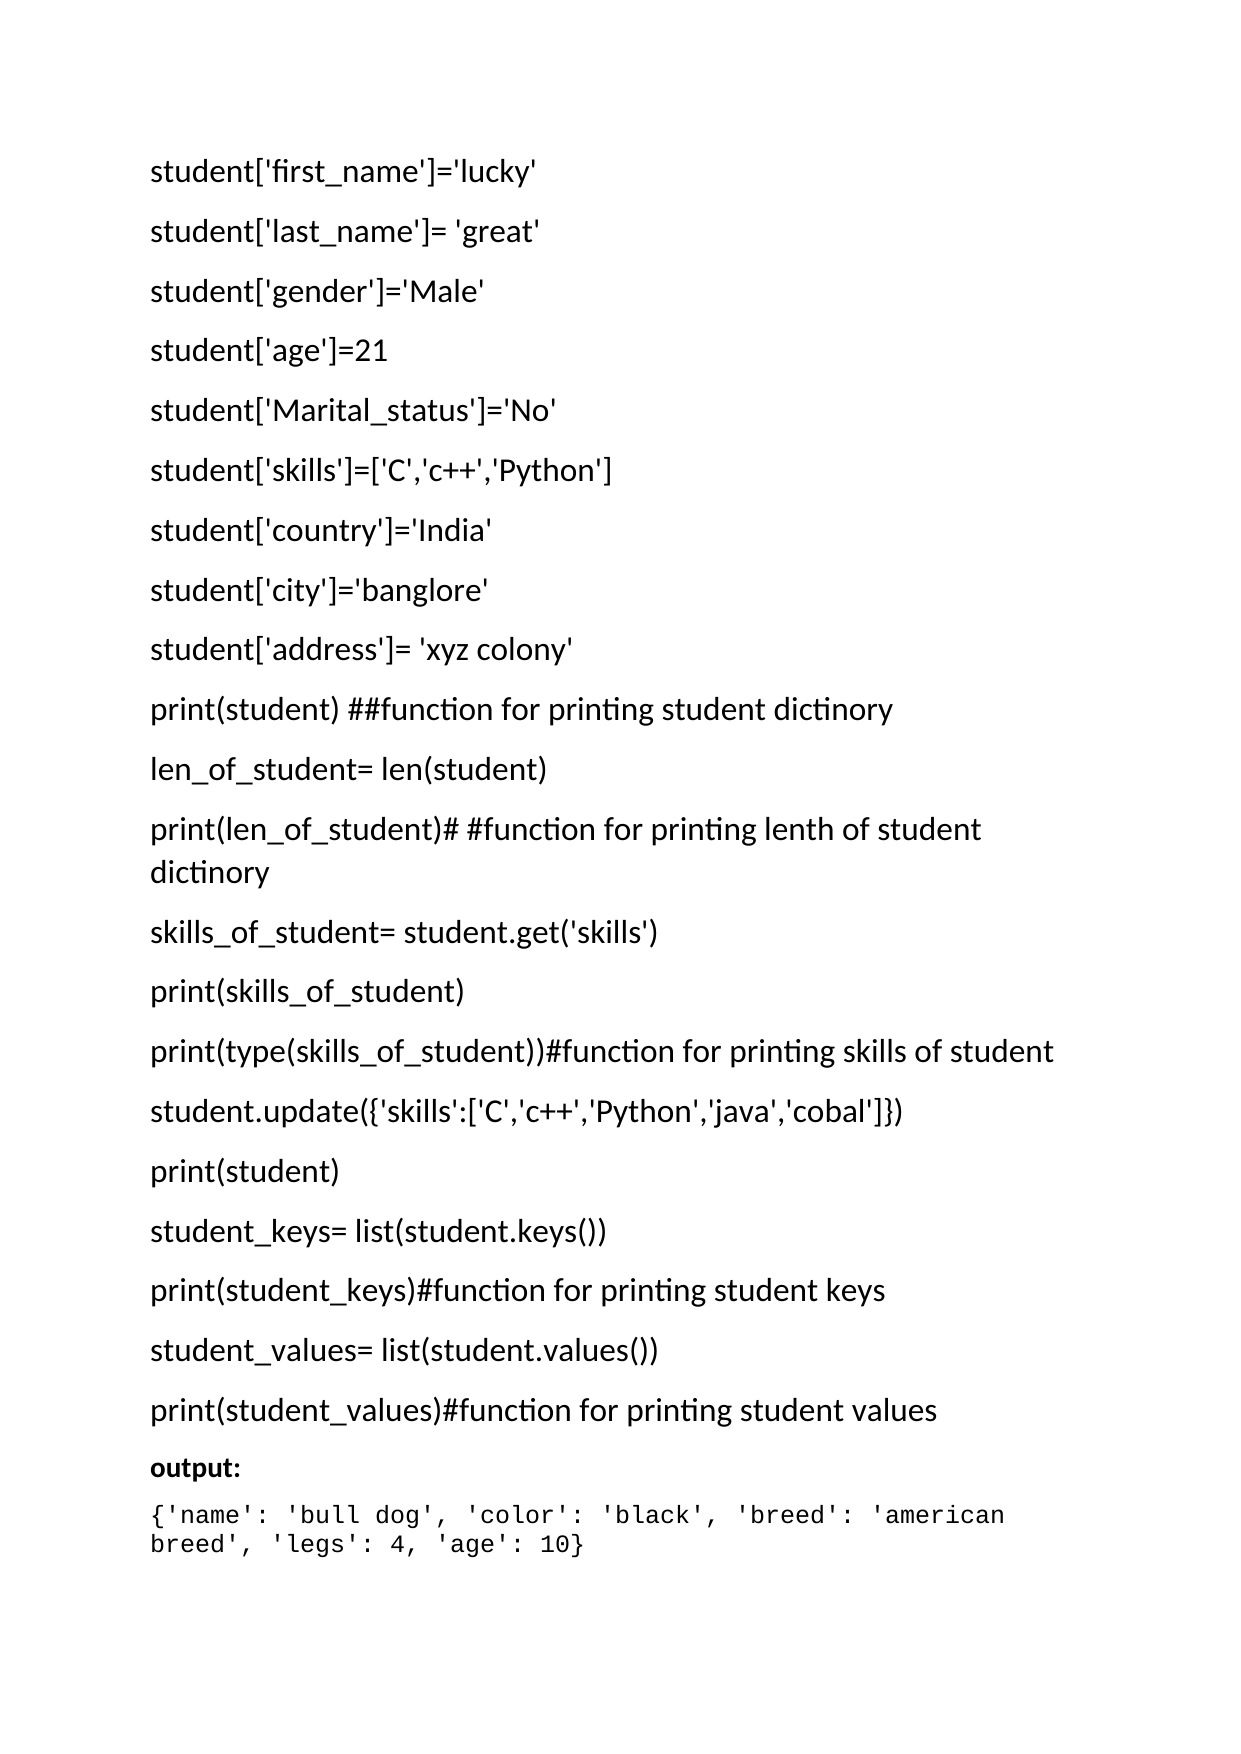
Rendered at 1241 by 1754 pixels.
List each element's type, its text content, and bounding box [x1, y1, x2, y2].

text student.update({'skills':['C','c++','Python','java','cobal']}) [150, 1090, 1090, 1131]
text print(student_values)#function for printing student values [150, 1389, 1090, 1430]
text print(student) ##function for printing student dictinory [150, 688, 1090, 729]
text student['address']= 'xyz colony' [150, 628, 1090, 669]
text print(student_keys)#function for printing student keys [150, 1269, 1090, 1310]
text student['age']=21 [150, 329, 1090, 370]
text student['gender']='Male' [150, 269, 1090, 310]
text student['first_name']='lucky' [150, 150, 1090, 191]
text student['city']='banglore' [150, 568, 1090, 609]
text print(skills_of_student) [150, 970, 1090, 1011]
text student['skills']=['C','c++','Python'] [150, 449, 1090, 490]
text skills_of_student= student.get('skills') [150, 911, 1090, 951]
text print(type(skills_of_student))#function for printing skills of student [150, 1030, 1090, 1071]
text student['country']='India' [150, 509, 1090, 549]
text print(student) [150, 1150, 1090, 1191]
text student['last_name']= 'great' [150, 210, 1090, 251]
text print(len_of_student)# #function for printing lenth of student dictinory [150, 808, 1090, 892]
text len_of_student= len(student) [150, 748, 1090, 789]
text student_keys= list(student.keys()) [150, 1209, 1090, 1250]
text {'name': 'bull dog', 'color': 'black', 'breed': 'american breed', 'legs': 4, 'age': 10} [150, 1503, 1090, 1560]
text student['Marital_status']='No' [150, 389, 1090, 430]
text student_values= list(student.values()) [150, 1329, 1090, 1370]
text output: [150, 1449, 1090, 1484]
